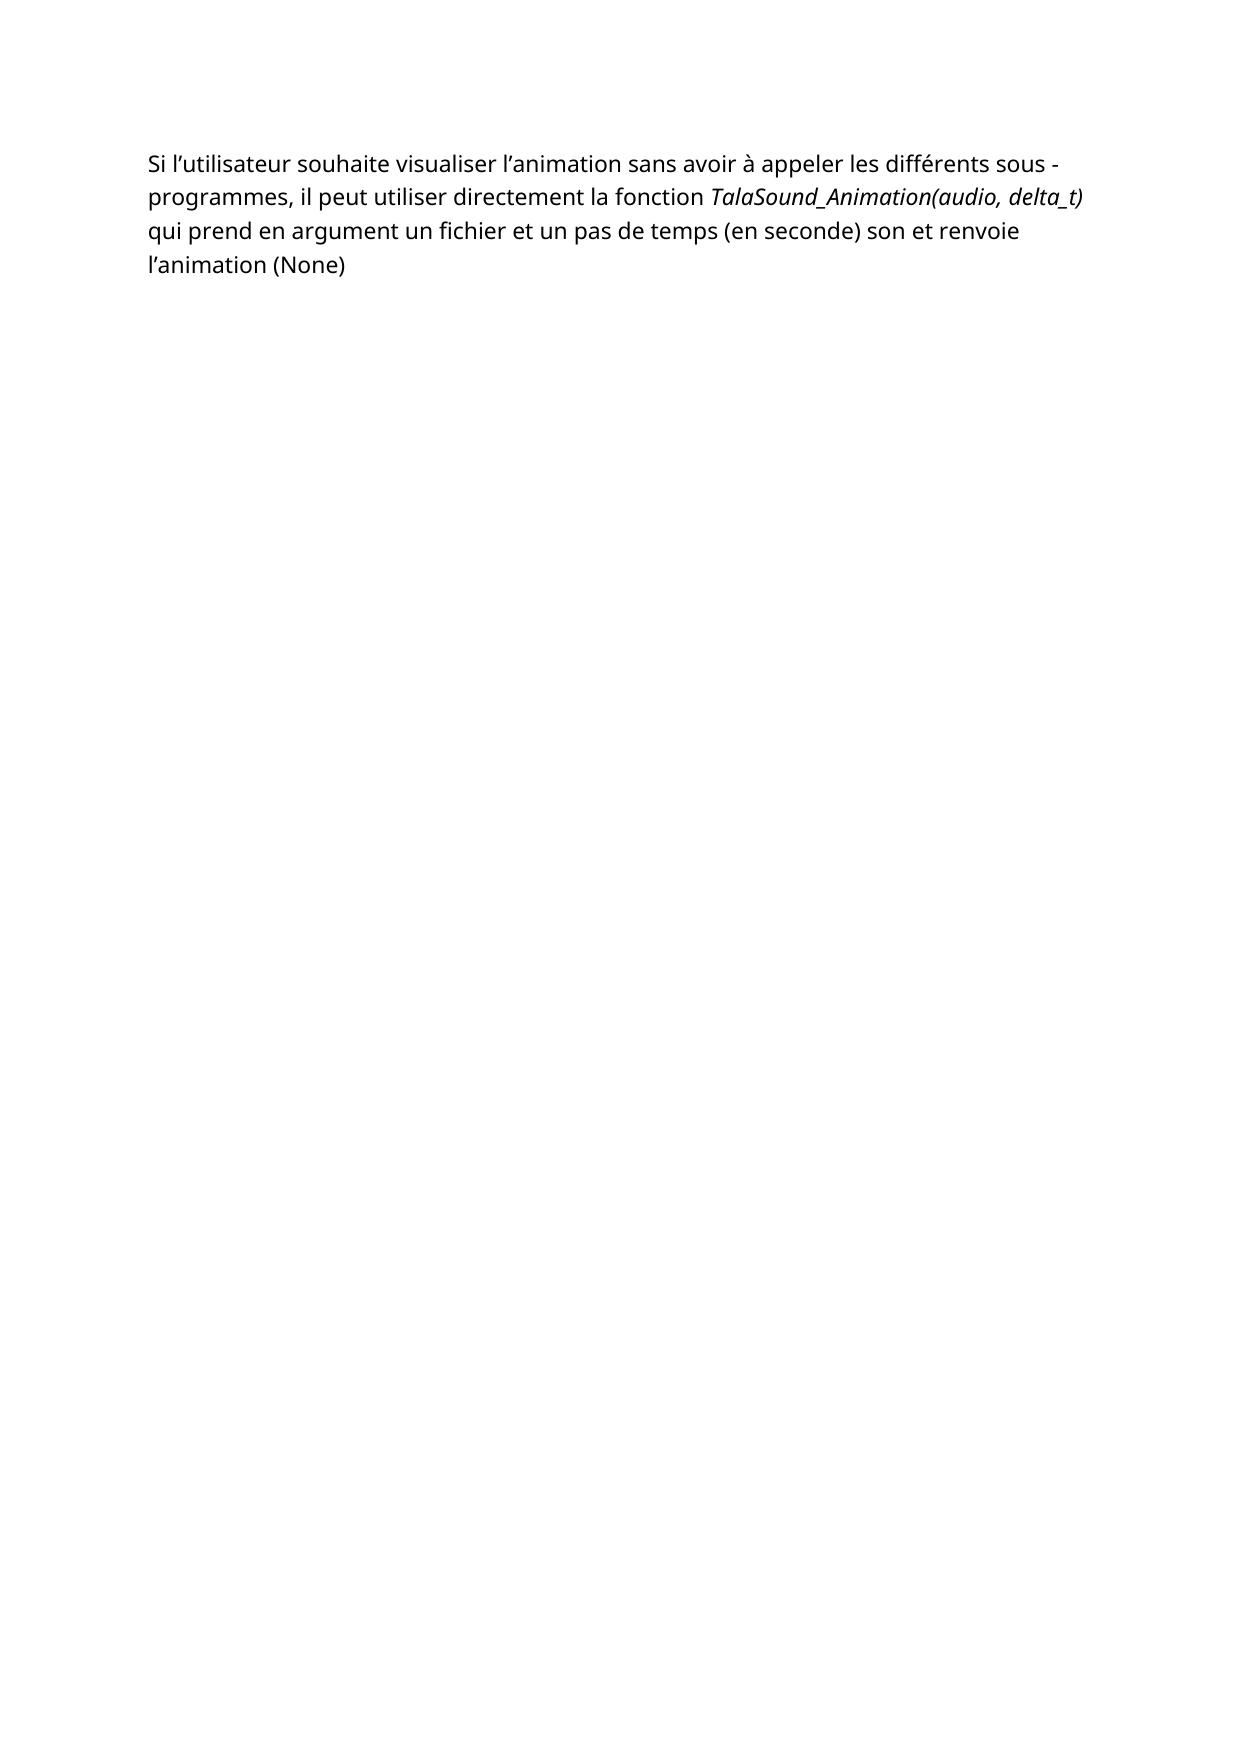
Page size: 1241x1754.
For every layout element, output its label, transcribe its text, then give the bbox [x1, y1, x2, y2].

text Si l’utilisateur souhaite visualiser l’animation sans avoir à appeler les différents sous -programmes, il peut utiliser directement la fonction TalaSound_Animation(audio, delta_t) qui prend en argument un fichier et un pas de temps (en seconde) son et renvoie l’animation (None) [148, 148, 1093, 280]
